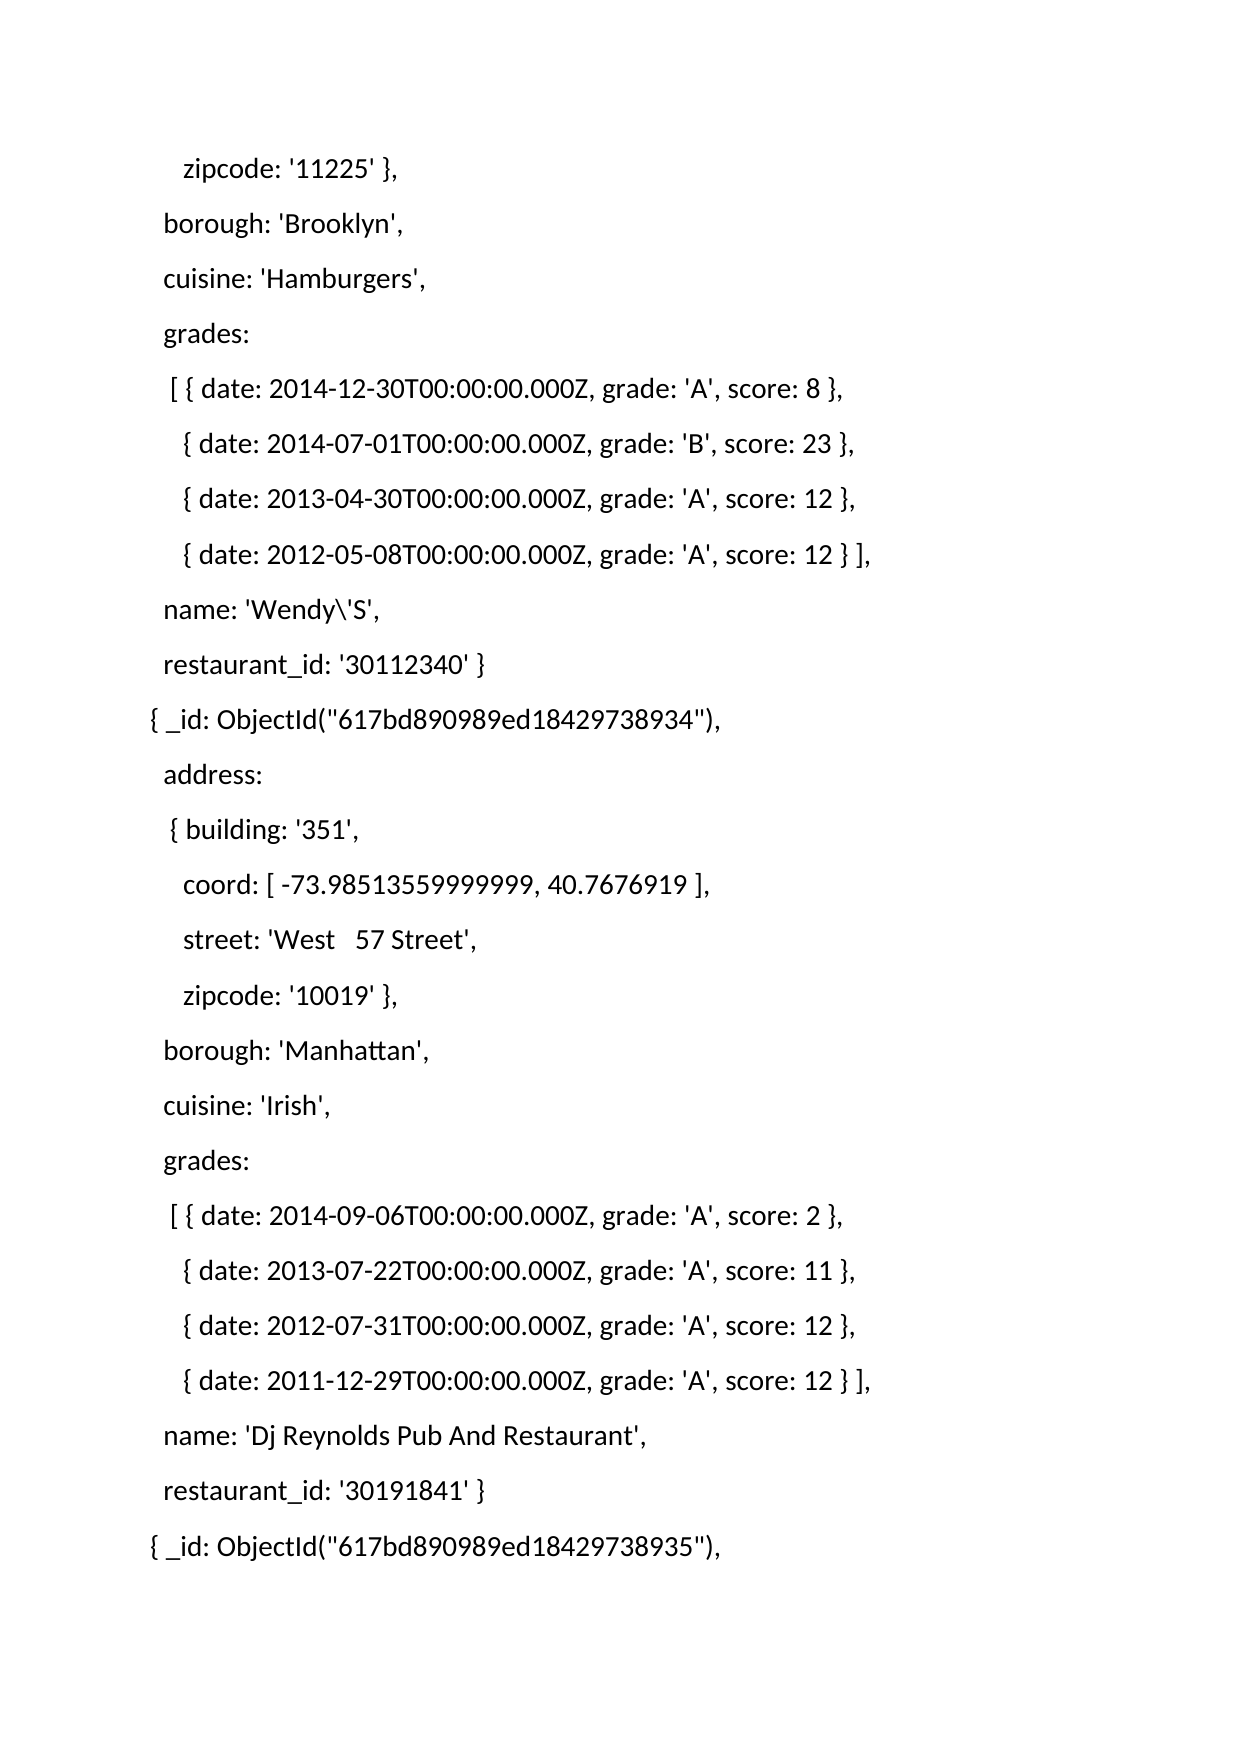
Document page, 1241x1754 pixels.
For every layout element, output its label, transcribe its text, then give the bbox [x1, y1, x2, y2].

text zipcode: '10019' }, [150, 977, 1090, 1012]
text grades: [150, 1142, 1090, 1177]
text { date: 2013-07-22T00:00:00.000Z, grade: 'A', score: 11 }, [150, 1252, 1090, 1288]
text borough: 'Manhattan', [150, 1032, 1090, 1067]
text coord: [ -73.98513559999999, 40.7676919 ], [150, 866, 1090, 902]
text { date: 2013-04-30T00:00:00.000Z, grade: 'A', score: 12 }, [150, 481, 1090, 516]
text { _id: ObjectId("617bd890989ed18429738934"), [150, 701, 1090, 737]
text { _id: ObjectId("617bd890989ed18429738935"), [150, 1528, 1090, 1563]
text { date: 2011-12-29T00:00:00.000Z, grade: 'A', score: 12 } ], [150, 1362, 1090, 1398]
text restaurant_id: '30191841' } [150, 1472, 1090, 1508]
text [ { date: 2014-12-30T00:00:00.000Z, grade: 'A', score: 8 }, [150, 370, 1090, 406]
text { date: 2012-05-08T00:00:00.000Z, grade: 'A', score: 12 } ], [150, 536, 1090, 571]
text address: [150, 756, 1090, 792]
text restaurant_id: '30112340' } [150, 646, 1090, 682]
text name: 'Dj Reynolds Pub And Restaurant', [150, 1417, 1090, 1453]
text street: 'West 57 Street', [150, 921, 1090, 957]
text [ { date: 2014-09-06T00:00:00.000Z, grade: 'A', score: 2 }, [150, 1197, 1090, 1233]
text zipcode: '11225' }, [150, 150, 1090, 186]
text { date: 2014-07-01T00:00:00.000Z, grade: 'B', score: 23 }, [150, 426, 1090, 461]
text cuisine: 'Hamburgers', [150, 260, 1090, 296]
text borough: 'Brooklyn', [150, 205, 1090, 241]
text name: 'Wendy\'S', [150, 591, 1090, 626]
text { building: '351', [150, 811, 1090, 847]
text cuisine: 'Irish', [150, 1087, 1090, 1122]
text grades: [150, 315, 1090, 351]
text { date: 2012-07-31T00:00:00.000Z, grade: 'A', score: 12 }, [150, 1307, 1090, 1343]
